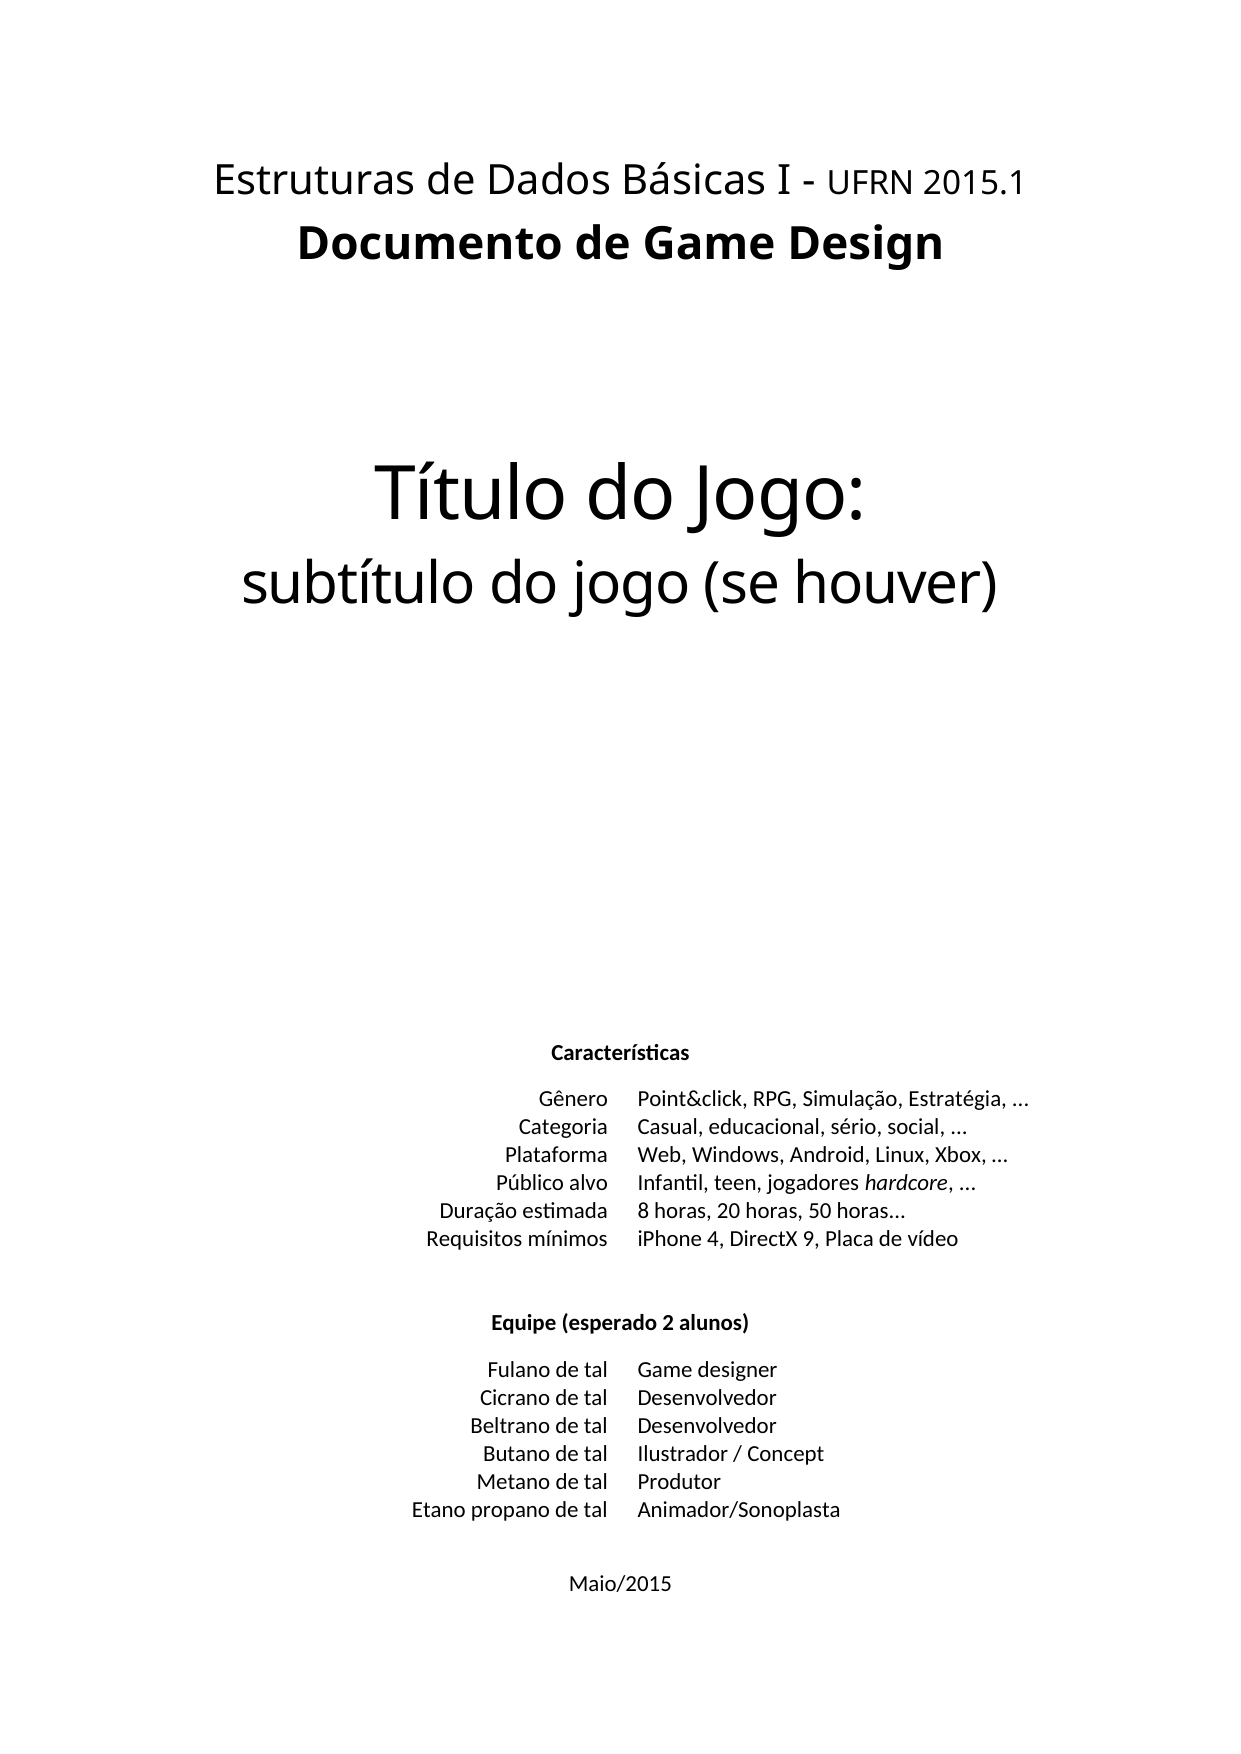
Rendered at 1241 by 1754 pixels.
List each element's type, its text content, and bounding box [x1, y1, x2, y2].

text Equipe (esperado 2 alunos) [150, 1308, 1090, 1336]
text Cicrano de tal Desenvolvedor [150, 1383, 1090, 1411]
text Metano de tal Produtor [150, 1467, 1090, 1495]
text Gênero Point&click, RPG, Simulação, Estratégia, ... [150, 1084, 1090, 1112]
text Butano de tal Ilustrador / Concept [150, 1439, 1090, 1467]
text Requisitos mínimos iPhone 4, DirectX 9, Placa de vídeo [150, 1224, 1090, 1252]
text Maio/2015 [150, 1569, 1090, 1597]
text Beltrano de tal Desenvolvedor [150, 1411, 1090, 1439]
text Estruturas de Dados Básicas I - UFRN 2015.1 Documento de Game Design [150, 150, 1090, 273]
text Fulano de tal Game designer [150, 1355, 1090, 1383]
text Plataforma Web, Windows, Android, Linux, Xbox, … [150, 1140, 1090, 1168]
title Título do Jogo: subtítulo do jogo (se houver) [150, 439, 1090, 621]
text Etano propano de tal Animador/Sonoplasta [150, 1495, 1090, 1523]
text Público alvo Infantil, teen, jogadores hardcore, ... [150, 1168, 1090, 1196]
text Categoria Casual, educacional, sério, social, ... [150, 1112, 1090, 1140]
text Características [150, 1038, 1090, 1066]
text Duração estimada 8 horas, 20 horas, 50 horas... [150, 1196, 1090, 1224]
